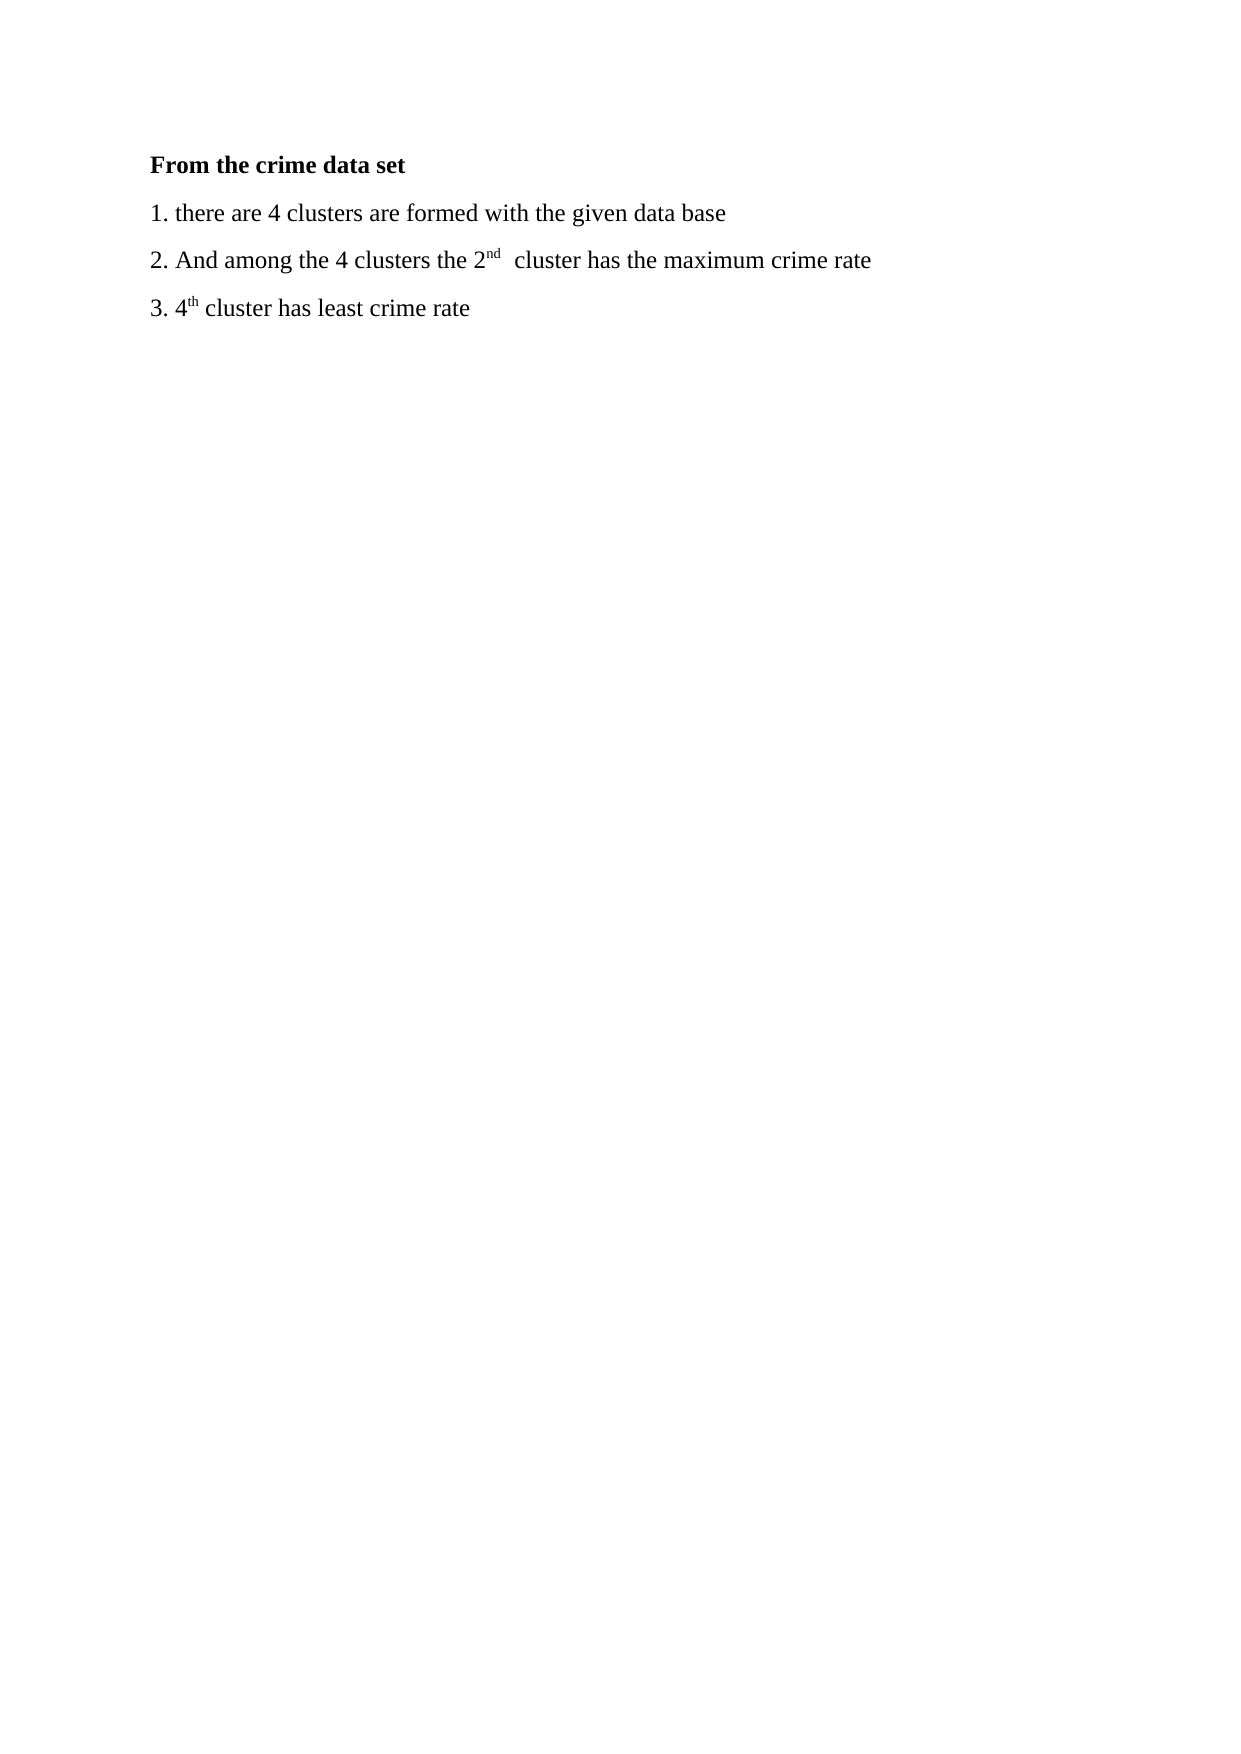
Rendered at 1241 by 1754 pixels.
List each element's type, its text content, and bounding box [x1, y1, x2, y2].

text From the crime data set [150, 150, 1090, 179]
text 3. 4th cluster has least crime rate [150, 293, 1090, 322]
text 2. And among the 4 clusters the 2nd cluster has the maximum crime rate [150, 245, 1090, 274]
text 1. there are 4 clusters are formed with the given data base [150, 198, 1090, 226]
